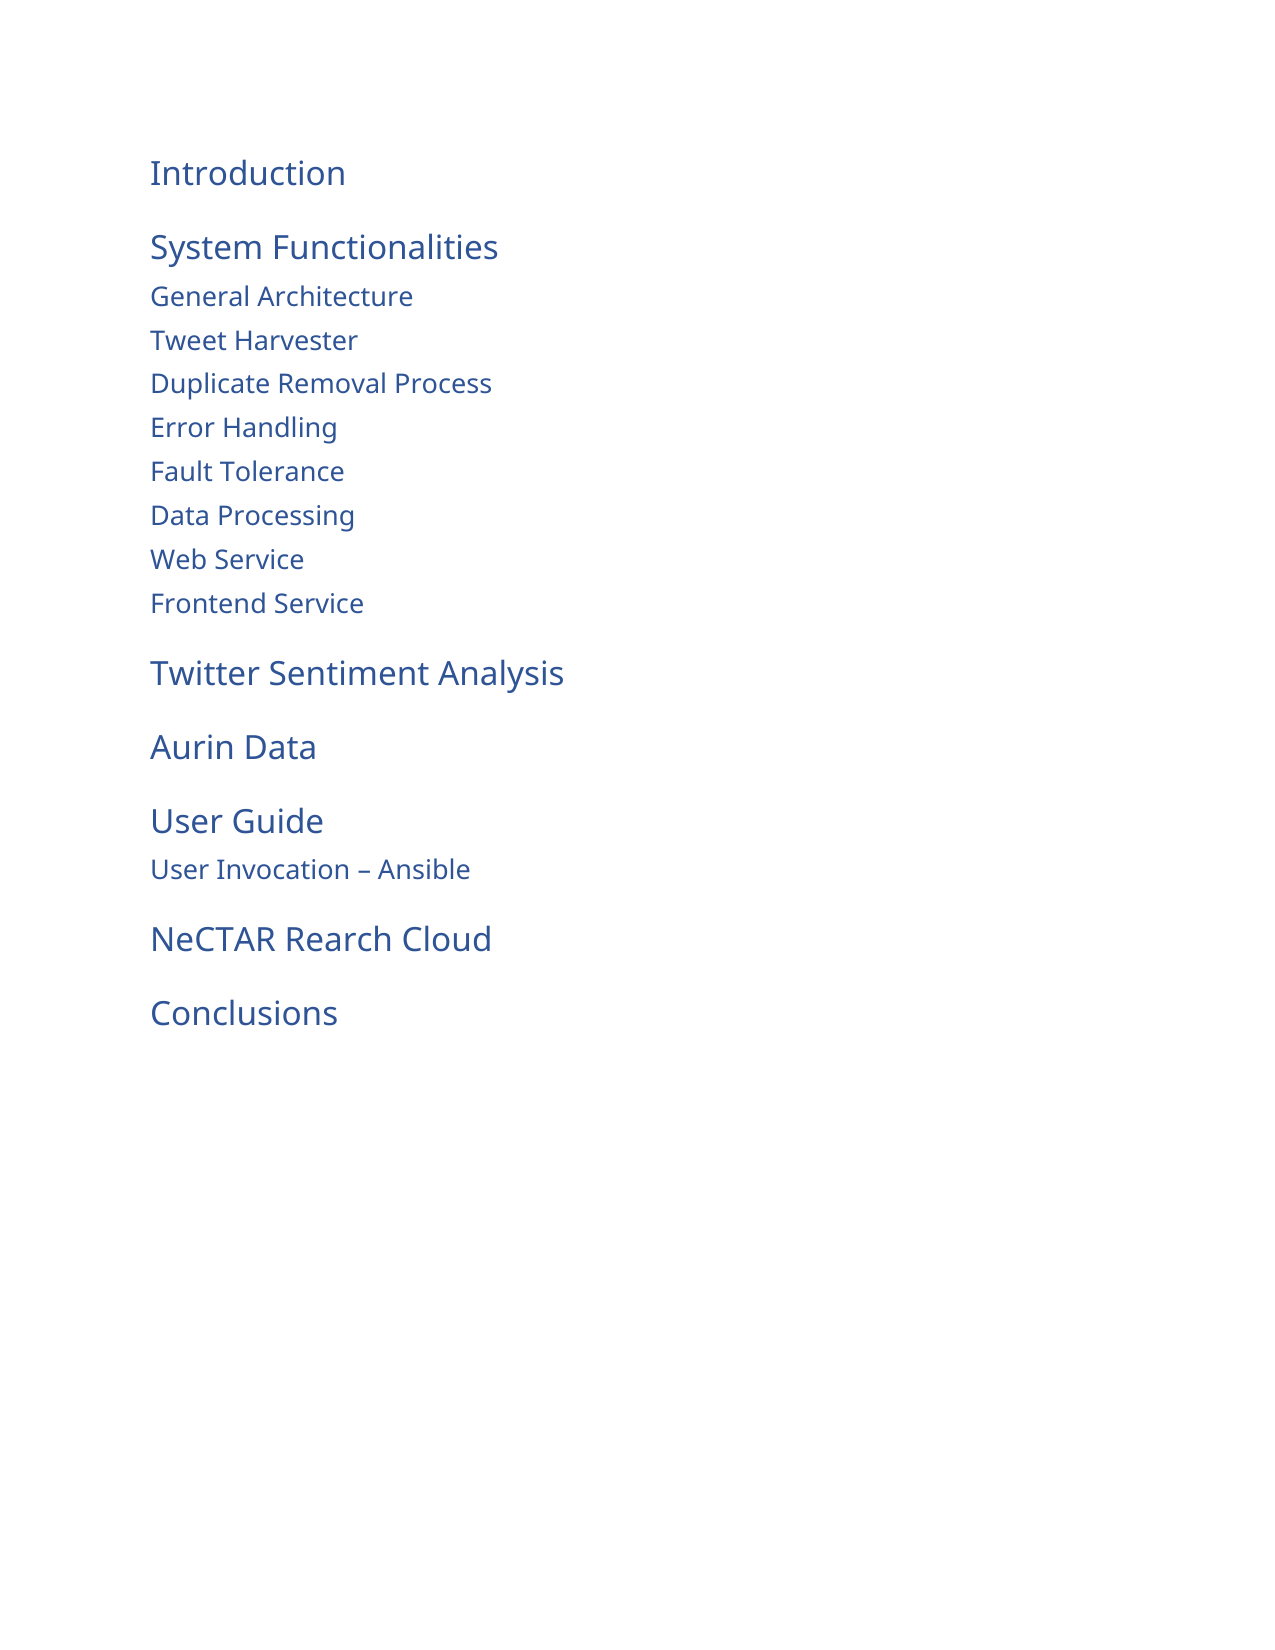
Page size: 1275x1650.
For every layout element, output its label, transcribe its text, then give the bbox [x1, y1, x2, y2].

subtitle User Guide [150, 797, 1125, 843]
subtitle Data Processing [150, 497, 1125, 534]
subtitle Twitter Sentiment Analysis [150, 649, 1125, 695]
subtitle System Functionalities [150, 224, 1125, 269]
subtitle Introduction [150, 150, 1125, 195]
subtitle Web Service [150, 541, 1125, 578]
subtitle Aurin Data [150, 723, 1125, 769]
subtitle Tweet Harvester [150, 321, 1125, 358]
subtitle Conclusions [150, 989, 1125, 1035]
subtitle Duplicate Removal Process [150, 365, 1125, 402]
subtitle General Architecture [150, 277, 1125, 314]
subtitle Frontend Service [150, 585, 1125, 622]
subtitle Error Handling [150, 409, 1125, 446]
subtitle User Invocation – Ansible [150, 851, 1125, 887]
subtitle Fault Tolerance [150, 453, 1125, 490]
subtitle NeCTAR Rearch Cloud [150, 915, 1125, 961]
